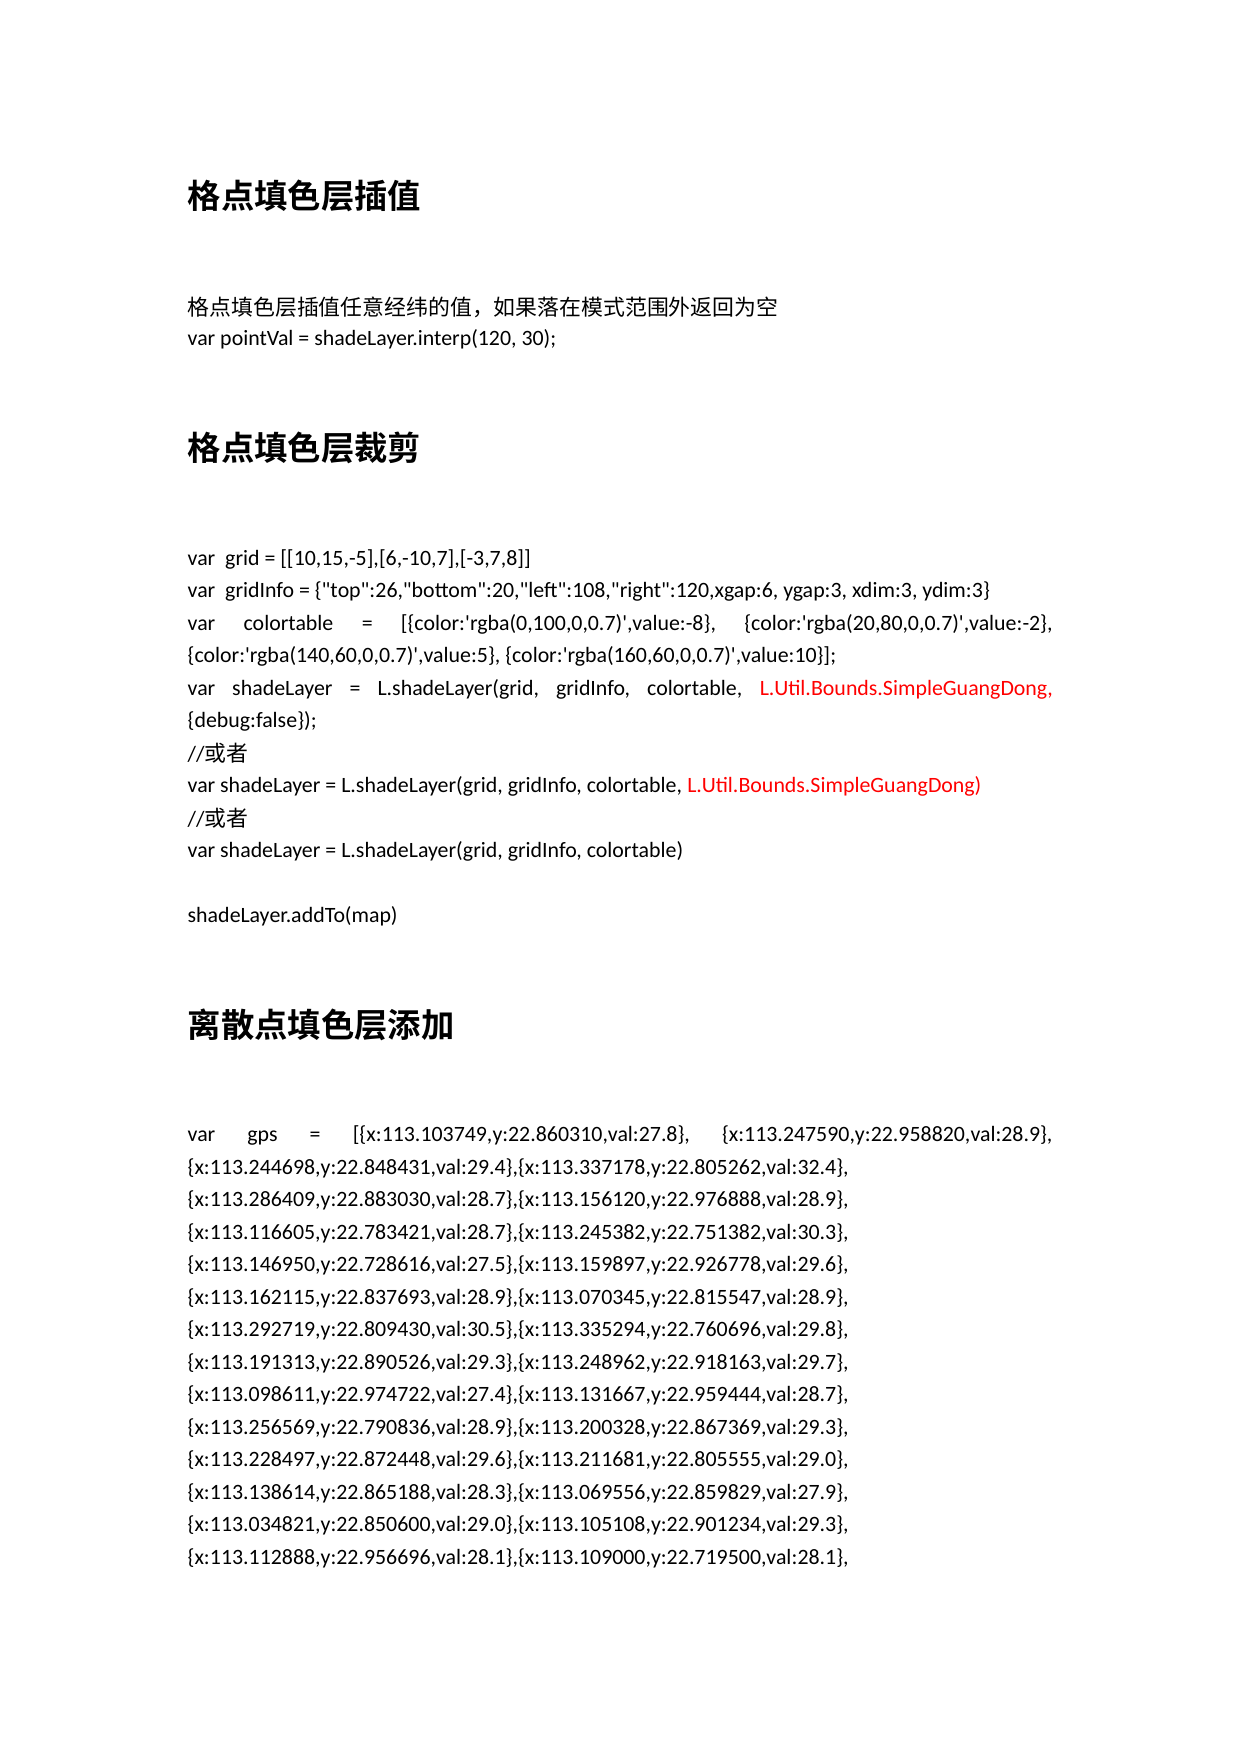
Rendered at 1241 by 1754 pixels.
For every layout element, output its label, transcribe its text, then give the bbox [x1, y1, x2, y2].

subtitle 格点填色层插值 [187, 162, 1053, 227]
text var pointVal = shadeLayer.interp(120, 30); [187, 322, 1053, 354]
text var shadeLayer = L.shadeLayer(grid, gridInfo, colortable) [187, 833, 1053, 866]
subtitle 格点填色层裁剪 [187, 414, 1053, 479]
text var colortable = [{color:'rgba(0,100,0,0.7)',value:-8}, {color:'rgba(20,80,0,0.7)',value:-2}, {color:'rgba(140,60,0,0.7)',value:5}, {color:'rgba(160,60,0,0.7)',value:10}]; [187, 606, 1053, 671]
text var grid = [[10,15,-5],[6,-10,7],[-3,7,8]] [187, 541, 1053, 573]
subtitle 离散点填色层添加 [187, 991, 1053, 1056]
text //或者 [187, 736, 1053, 768]
text var gridInfo = {"top":26,"bottom":20,"left":108,"right":120,xgap:6, ygap:3, xdim:3, ydim:3} [187, 573, 1053, 606]
text 格点填色层插值任意经纬的值，如果落在模式范围外返回为空 [187, 289, 1053, 322]
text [187, 1118, 1053, 1573]
text var shadeLayer = L.shadeLayer(grid, gridInfo, colortable, L.Util.Bounds.SimpleGuangDong) [187, 768, 1053, 801]
text shadeLayer.addTo(map) [187, 898, 1053, 931]
text var shadeLayer = L.shadeLayer(grid, gridInfo, colortable, L.Util.Bounds.SimpleGuangDong, {debug:false}); [187, 671, 1053, 736]
text //或者 [187, 801, 1053, 833]
